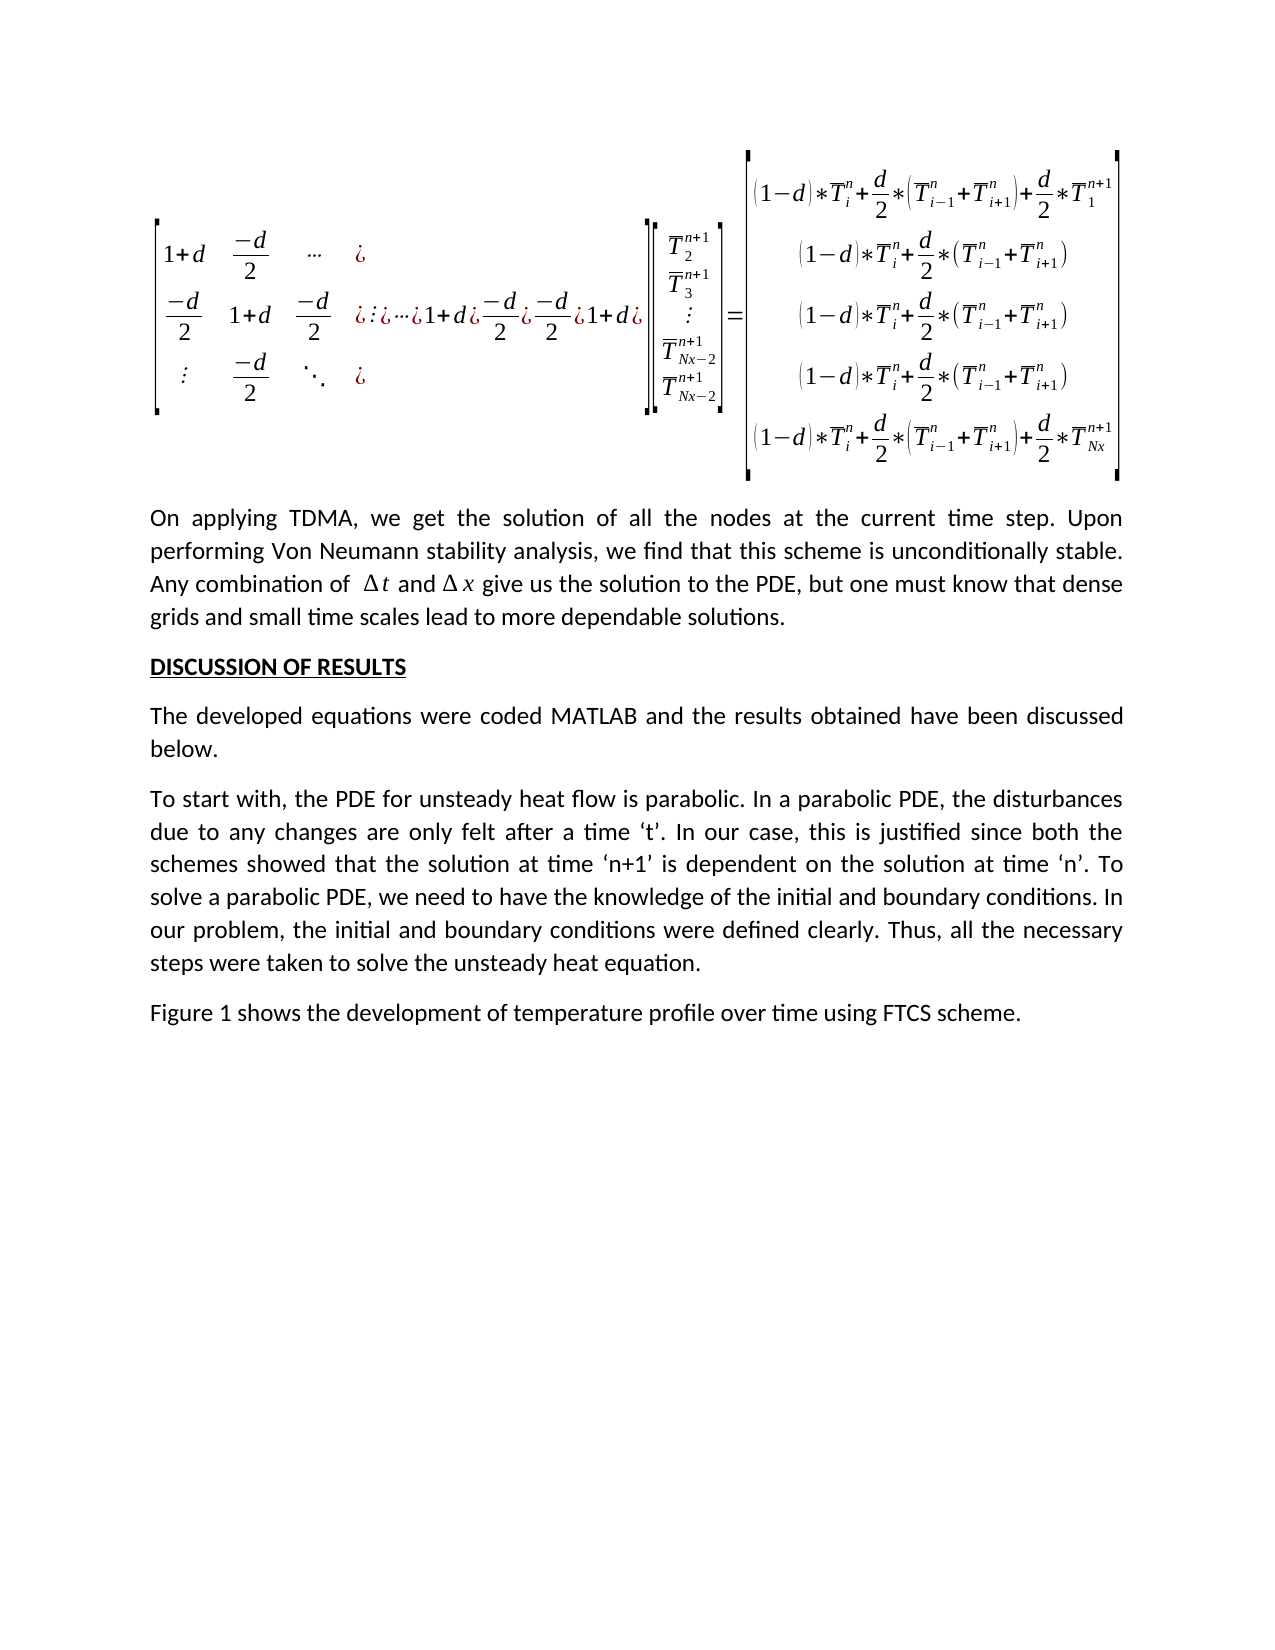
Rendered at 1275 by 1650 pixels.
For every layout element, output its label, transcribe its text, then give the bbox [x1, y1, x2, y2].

text The developed equations were coded MATLAB and the results obtained have been discussed below. [150, 700, 1125, 764]
text Figure 1 shows the development of temperature profile over time using FTCS scheme. [150, 997, 1125, 1027]
text On applying TDMA, we get the solution of all the nodes at the current time step. Upon performing Von Neumann stability analysis, we find that this scheme is unconditionally stable. Any combination of and give us the solution to the PDE, but one must know that dense grids and small time scales lead to more dependable solutions. [150, 502, 1125, 632]
text DISCUSSION OF RESULTS [150, 651, 1125, 681]
text To start with, the PDE for unsteady heat flow is parabolic. In a parabolic PDE, the disturbances due to any changes are only felt after a time ‘t’. In our case, this is justified since both the schemes showed that the solution at time ‘n+1’ is dependent on the solution at time ‘n’. To solve a parabolic PDE, we need to have the knowledge of the initial and boundary conditions. In our problem, the initial and boundary conditions were defined clearly. Thus, all the necessary steps were taken to solve the unsteady heat equation. [150, 783, 1125, 978]
